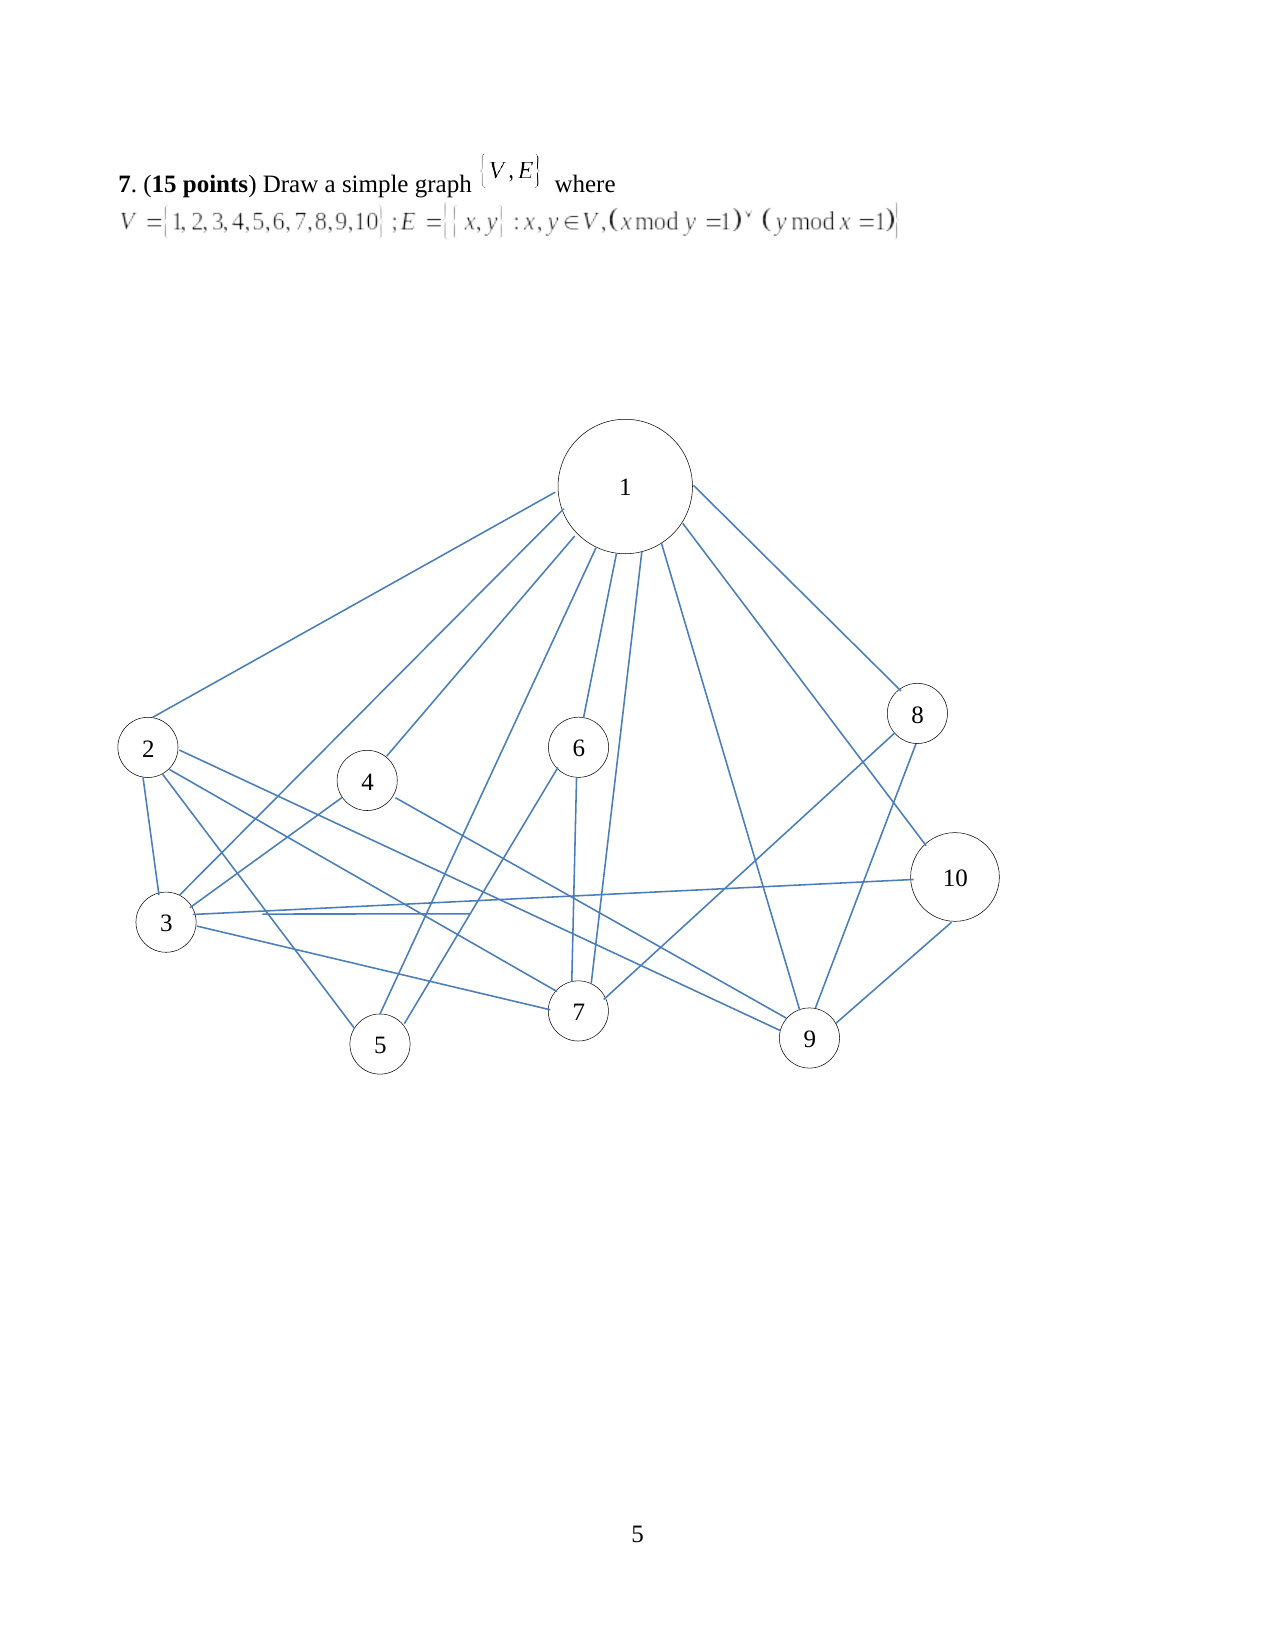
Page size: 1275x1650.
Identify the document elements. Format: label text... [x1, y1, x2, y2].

text 7. (15 points) Draw a simple graph where [118, 151, 1157, 249]
